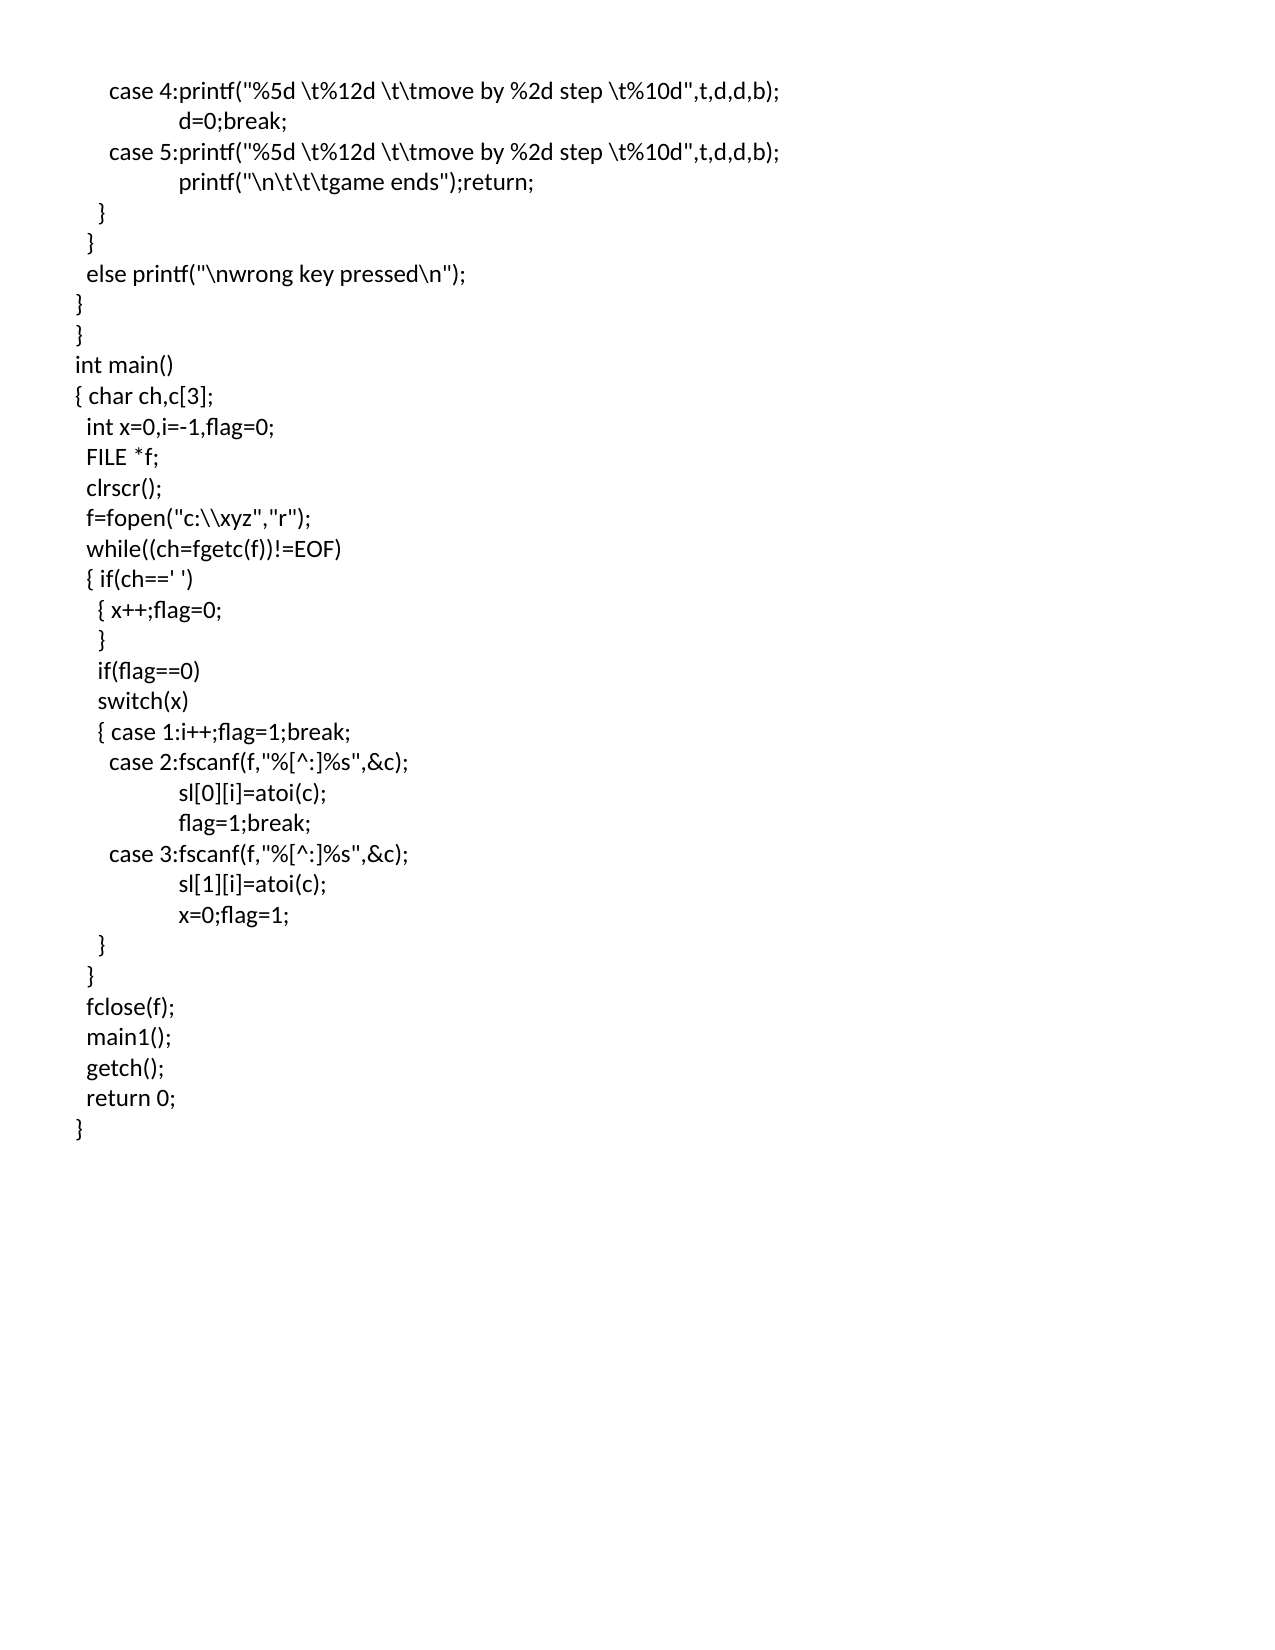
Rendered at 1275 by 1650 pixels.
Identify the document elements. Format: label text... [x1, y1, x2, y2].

text { x++;flag=0; [75, 594, 1200, 624]
text f=fopen("c:\\xyz","r"); [75, 502, 1200, 533]
text printf("\n\t\t\tgame ends");return; [75, 167, 1200, 197]
text } [75, 1113, 1200, 1143]
text else printf("\nwrong key pressed\n"); [75, 258, 1200, 289]
text getch(); [75, 1052, 1200, 1082]
text } [75, 929, 1200, 960]
text FILE *f; [75, 441, 1200, 472]
text } [75, 228, 1200, 258]
text { char ch,c[3]; [75, 380, 1200, 411]
text case 4:printf("%5d \t%12d \t\tmove by %2d step \t%10d",t,d,d,b); [75, 75, 1200, 106]
text case 2:fscanf(f,"%[^:]%s",&c); [75, 746, 1200, 777]
text flag=1;break; [75, 807, 1200, 838]
text while((ch=fgetc(f))!=EOF) [75, 533, 1200, 563]
text int x=0,i=-1,flag=0; [75, 411, 1200, 441]
text clrscr(); [75, 472, 1200, 502]
text sl[0][i]=atoi(c); [75, 777, 1200, 807]
text d=0;break; [75, 106, 1200, 136]
text if(flag==0) [75, 655, 1200, 685]
text sl[1][i]=atoi(c); [75, 868, 1200, 899]
text return 0; [75, 1082, 1200, 1113]
text case 3:fscanf(f,"%[^:]%s",&c); [75, 838, 1200, 868]
text { case 1:i++;flag=1;break; [75, 716, 1200, 746]
text } [75, 624, 1200, 655]
text } [75, 319, 1200, 350]
text x=0;flag=1; [75, 899, 1200, 929]
text { if(ch==' ') [75, 563, 1200, 594]
text case 5:printf("%5d \t%12d \t\tmove by %2d step \t%10d",t,d,d,b); [75, 136, 1200, 167]
text } [75, 960, 1200, 991]
text main1(); [75, 1021, 1200, 1052]
text } [75, 289, 1200, 319]
text int main() [75, 350, 1200, 380]
text switch(x) [75, 685, 1200, 716]
text fclose(f); [75, 991, 1200, 1021]
text } [75, 197, 1200, 228]
